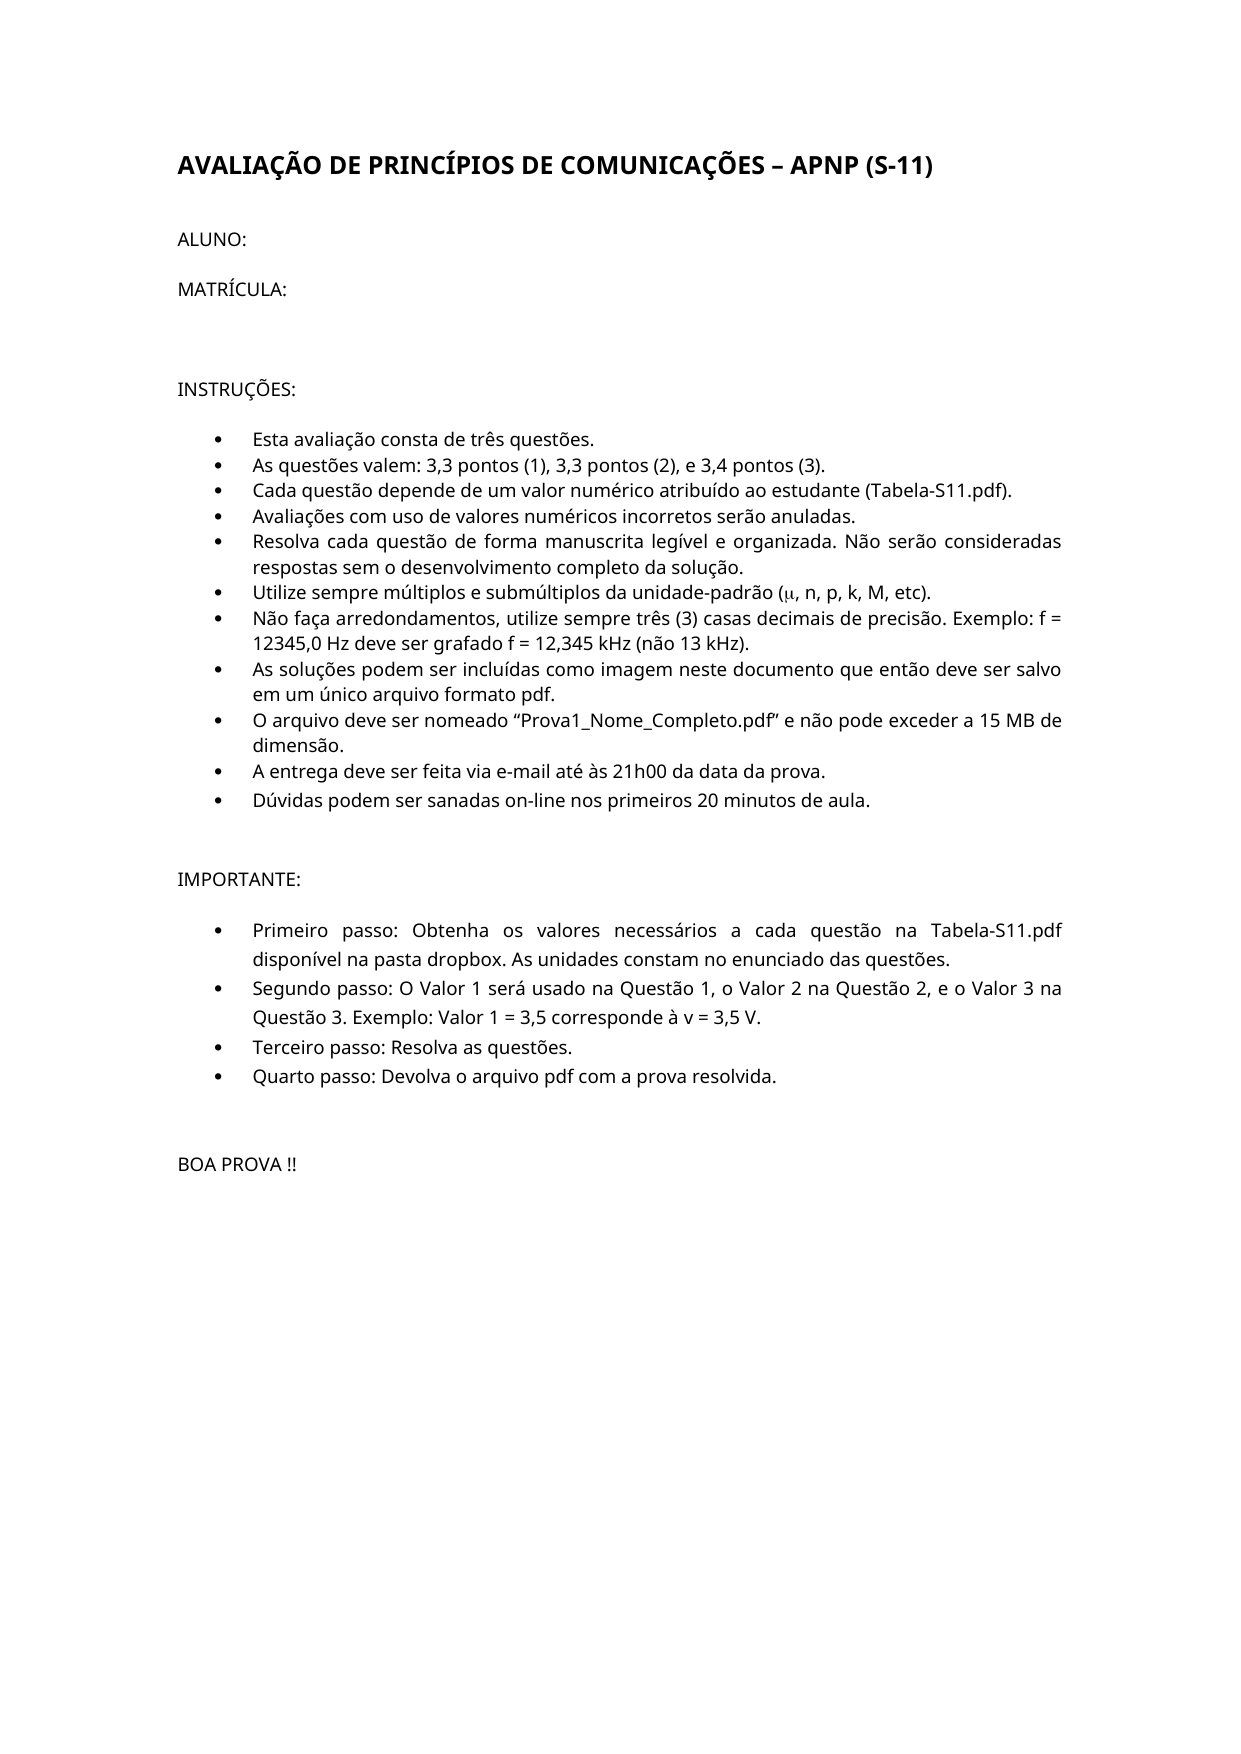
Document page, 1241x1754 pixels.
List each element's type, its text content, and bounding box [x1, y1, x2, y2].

list Avaliações com uso de valores numéricos incorretos serão anuladas. [215, 503, 1063, 528]
text ALUNO: [177, 226, 1063, 251]
list Esta avaliação consta de três questões. [215, 426, 1063, 452]
text IMPORTANTE: [177, 867, 1063, 892]
text INSTRUÇÕES: [177, 376, 1063, 402]
list Resolva cada questão de forma manuscrita legível e organizada. Não serão consideradas respostas sem o desenvolvimento completo da solução. [215, 528, 1063, 579]
list Segundo passo: O Valor 1 será usado na Questão 1, o Valor 2 na Questão 2, e o Valor 3 na Questão 3. Exemplo: Valor 1 = 3,5 corresponde à v = 3,5 V. [215, 975, 1063, 1030]
text MATRÍCULA: [177, 276, 1063, 302]
list Terceiro passo: Resolva as questões. [215, 1034, 1063, 1059]
list O arquivo deve ser nomeado “Prova1_Nome_Completo.pdf” e não pode exceder a 15 MB de dimensão. [215, 707, 1063, 758]
text BOA PROVA !! [177, 1151, 1063, 1177]
list Não faça arredondamentos, utilize sempre três (3) casas decimais de precisão. Exemplo: f = 12345,0 Hz deve ser grafado f = 12,345 kHz (não 13 kHz). [215, 605, 1063, 656]
list Cada questão depende de um valor numérico atribuído ao estudante (Tabela-S11.pdf). [215, 477, 1063, 503]
list As soluções podem ser incluídas como imagem neste documento que então deve ser salvo em um único arquivo formato pdf. [215, 656, 1063, 707]
list As questões valem: 3,3 pontos (1), 3,3 pontos (2), e 3,4 pontos (3). [215, 452, 1063, 477]
list Quarto passo: Devolva o arquivo pdf com a prova resolvida. [215, 1063, 1063, 1089]
text AVALIAÇÃO DE PRINCÍPIOS DE COMUNICAÇÕES – APNP (S-11) [177, 148, 1063, 182]
list Utilize sempre múltiplos e submúltiplos da unidade-padrão (, n, p, k, M, etc). [215, 579, 1063, 605]
list Dúvidas podem ser sanadas on-line nos primeiros 20 minutos de aula. [215, 787, 1063, 813]
list Primeiro passo: Obtenha os valores necessários a cada questão na Tabela-S11.pdf disponível na pasta dropbox. As unidades constam no enunciado das questões. [215, 917, 1063, 972]
list A entrega deve ser feita via e-mail até às 21h00 da data da prova. [215, 758, 1063, 784]
